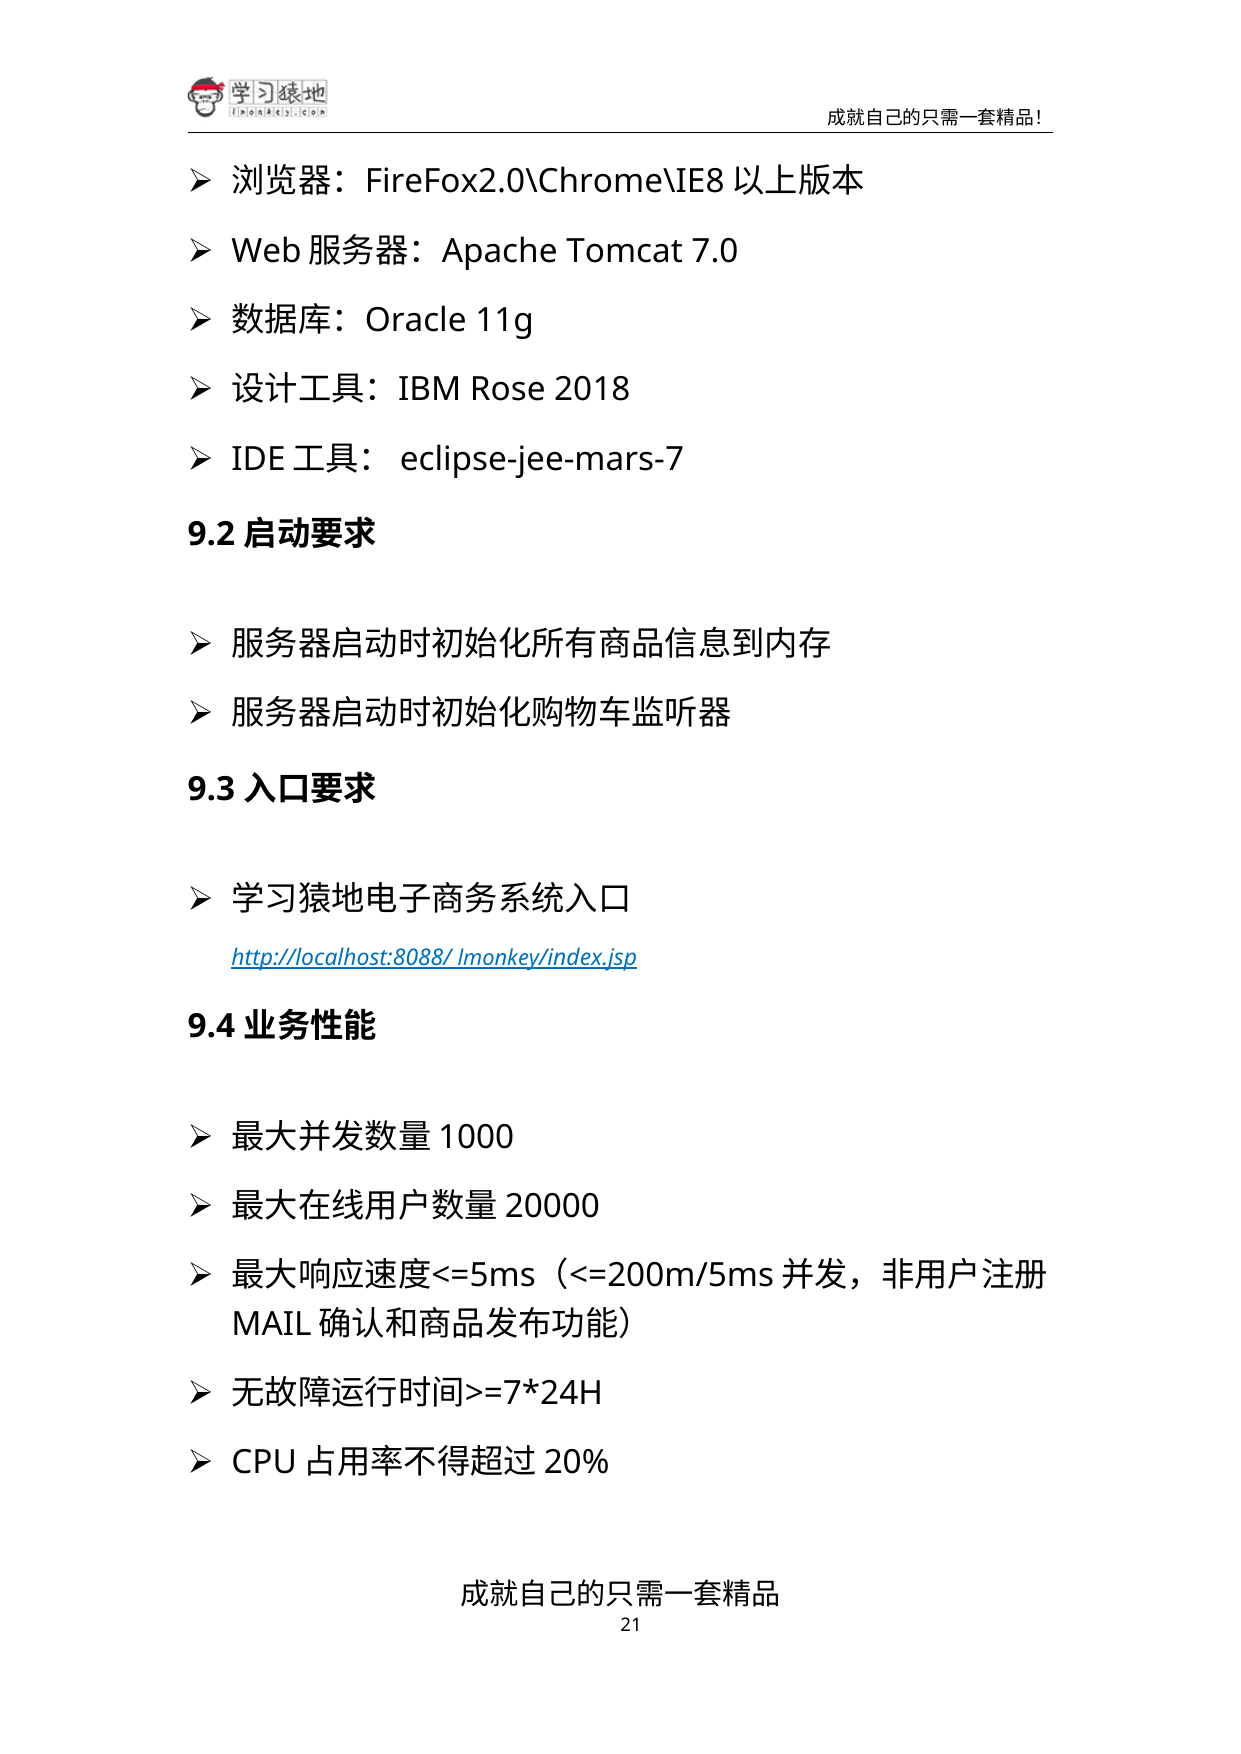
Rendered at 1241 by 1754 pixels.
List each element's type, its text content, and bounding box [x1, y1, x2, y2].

list 最大并发数量1000 [187, 1109, 1053, 1158]
list 最大响应速度<=5ms（<=200m/5ms并发，非用户注册MAIL确认和商品发布功能） [187, 1248, 1053, 1345]
picture [187, 73, 329, 125]
list IDE工具： eclipse-jee-mars-7 [187, 431, 1053, 480]
list 服务器启动时初始化所有商品信息到内存 [187, 617, 1053, 665]
list 数据库：Oracle 11g [187, 293, 1053, 341]
list 无故障运行时间>=7*24H [187, 1366, 1053, 1414]
text http://localhost:8088/ lmonkey/index.jsp [231, 941, 1053, 972]
list 最大在线用户数量20000 [187, 1179, 1053, 1227]
list 设计工具：IBM Rose 2018 [187, 362, 1053, 410]
list Web服务器：Apache Tomcat 7.0 [187, 223, 1053, 272]
list 浏览器：FireFox2.0\Chrome\IE8以上版本 [187, 154, 1053, 203]
list 学习猿地电子商务系统入口 [187, 872, 1053, 920]
subtitle 9.2 启动要求 [187, 507, 1053, 555]
list 服务器启动时初始化购物车监听器 [187, 686, 1053, 734]
list CPU占用率不得超过20% [187, 1435, 1053, 1483]
subtitle 9.4 业务性能 [187, 999, 1053, 1048]
subtitle 9.3 入口要求 [187, 761, 1053, 810]
